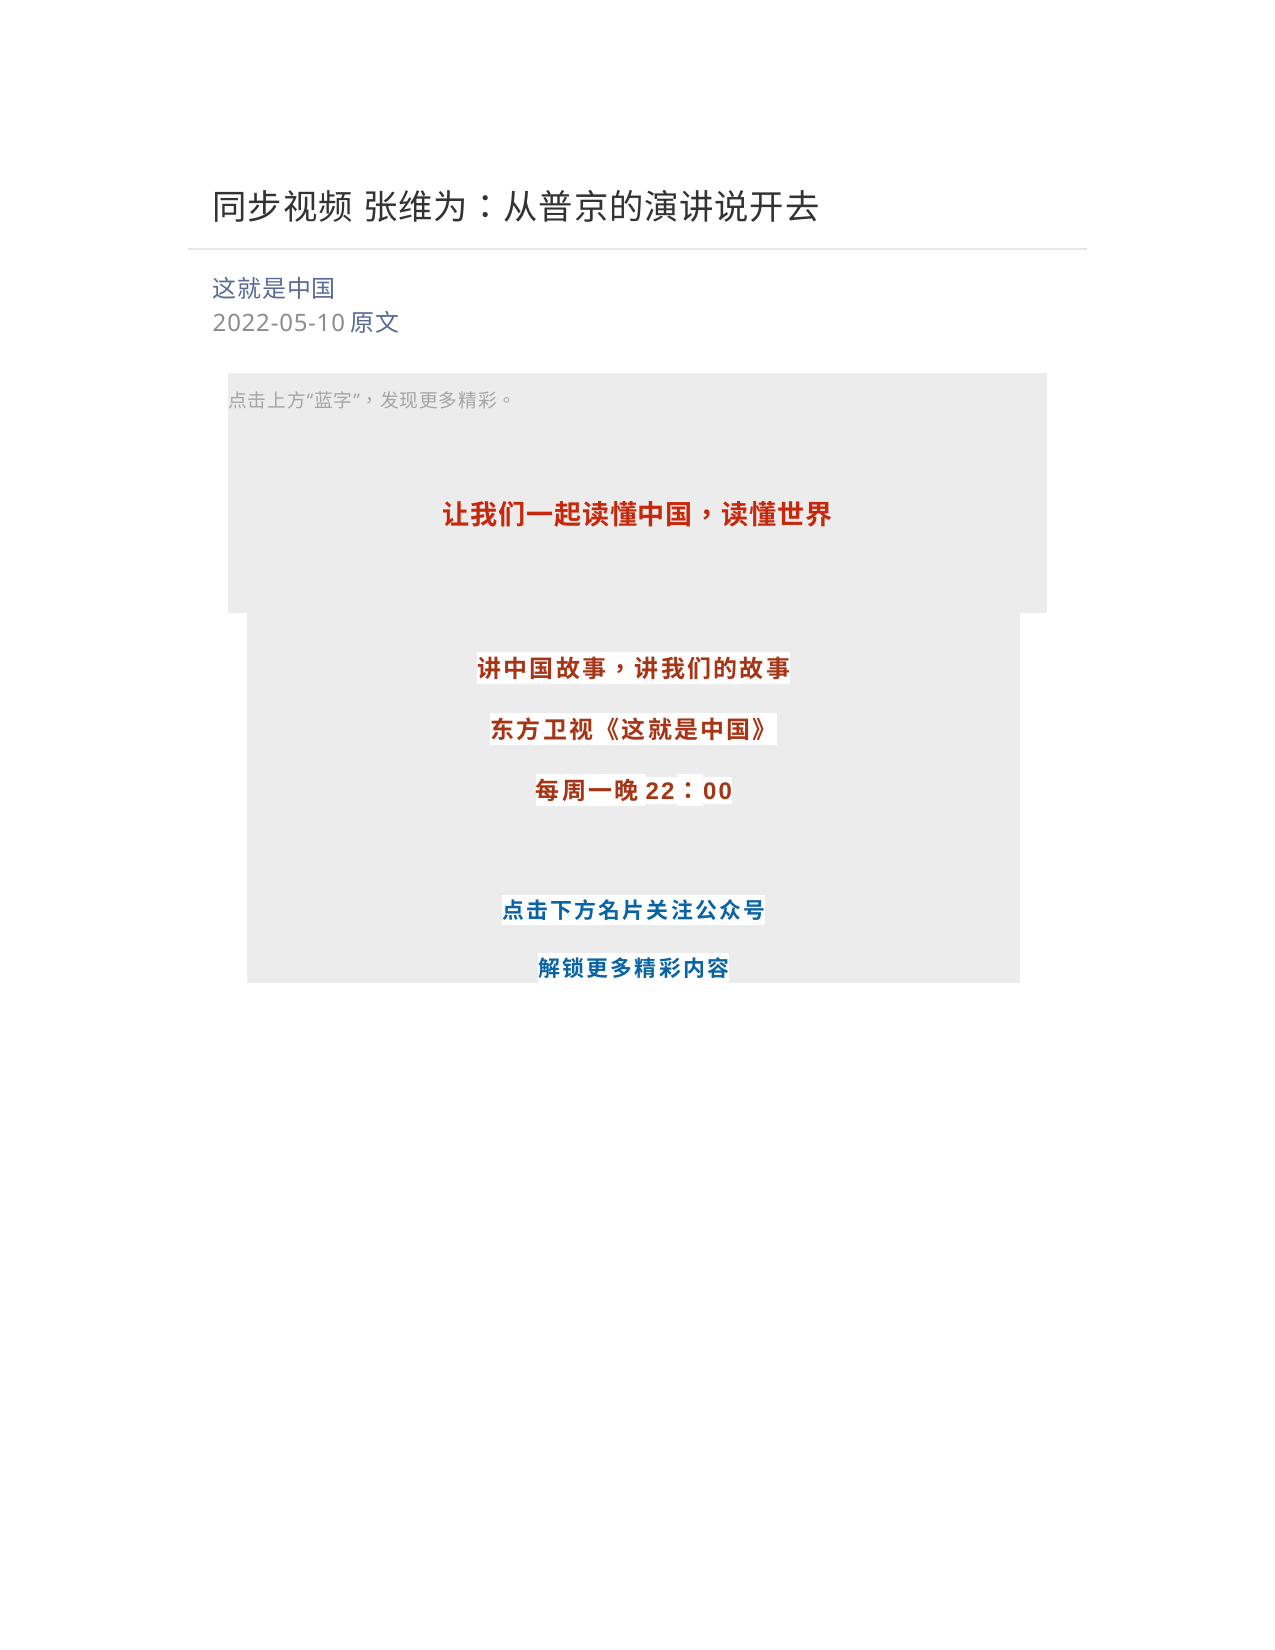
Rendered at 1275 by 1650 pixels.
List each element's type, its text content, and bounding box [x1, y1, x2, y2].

text 让我们一起读懂中国，读懂世界 [228, 493, 1047, 533]
title 同步视频 张维为：从普京的演讲说开去 [187, 150, 1087, 250]
text 点击下方名片关注公众号 [247, 875, 1020, 925]
text 讲中国故事，讲我们的故事 [247, 631, 1020, 684]
text 2022-05-10原文 发表于 [212, 304, 1062, 338]
text 点击上方“蓝字”，发现更多精彩。 [228, 373, 1047, 413]
text 每周一晚22：00 [247, 753, 1020, 806]
text 东方卫视《这就是中国》 [247, 692, 1020, 745]
text 解锁更多精彩内容 [247, 933, 1020, 983]
list 这就是中国 [212, 272, 1062, 304]
